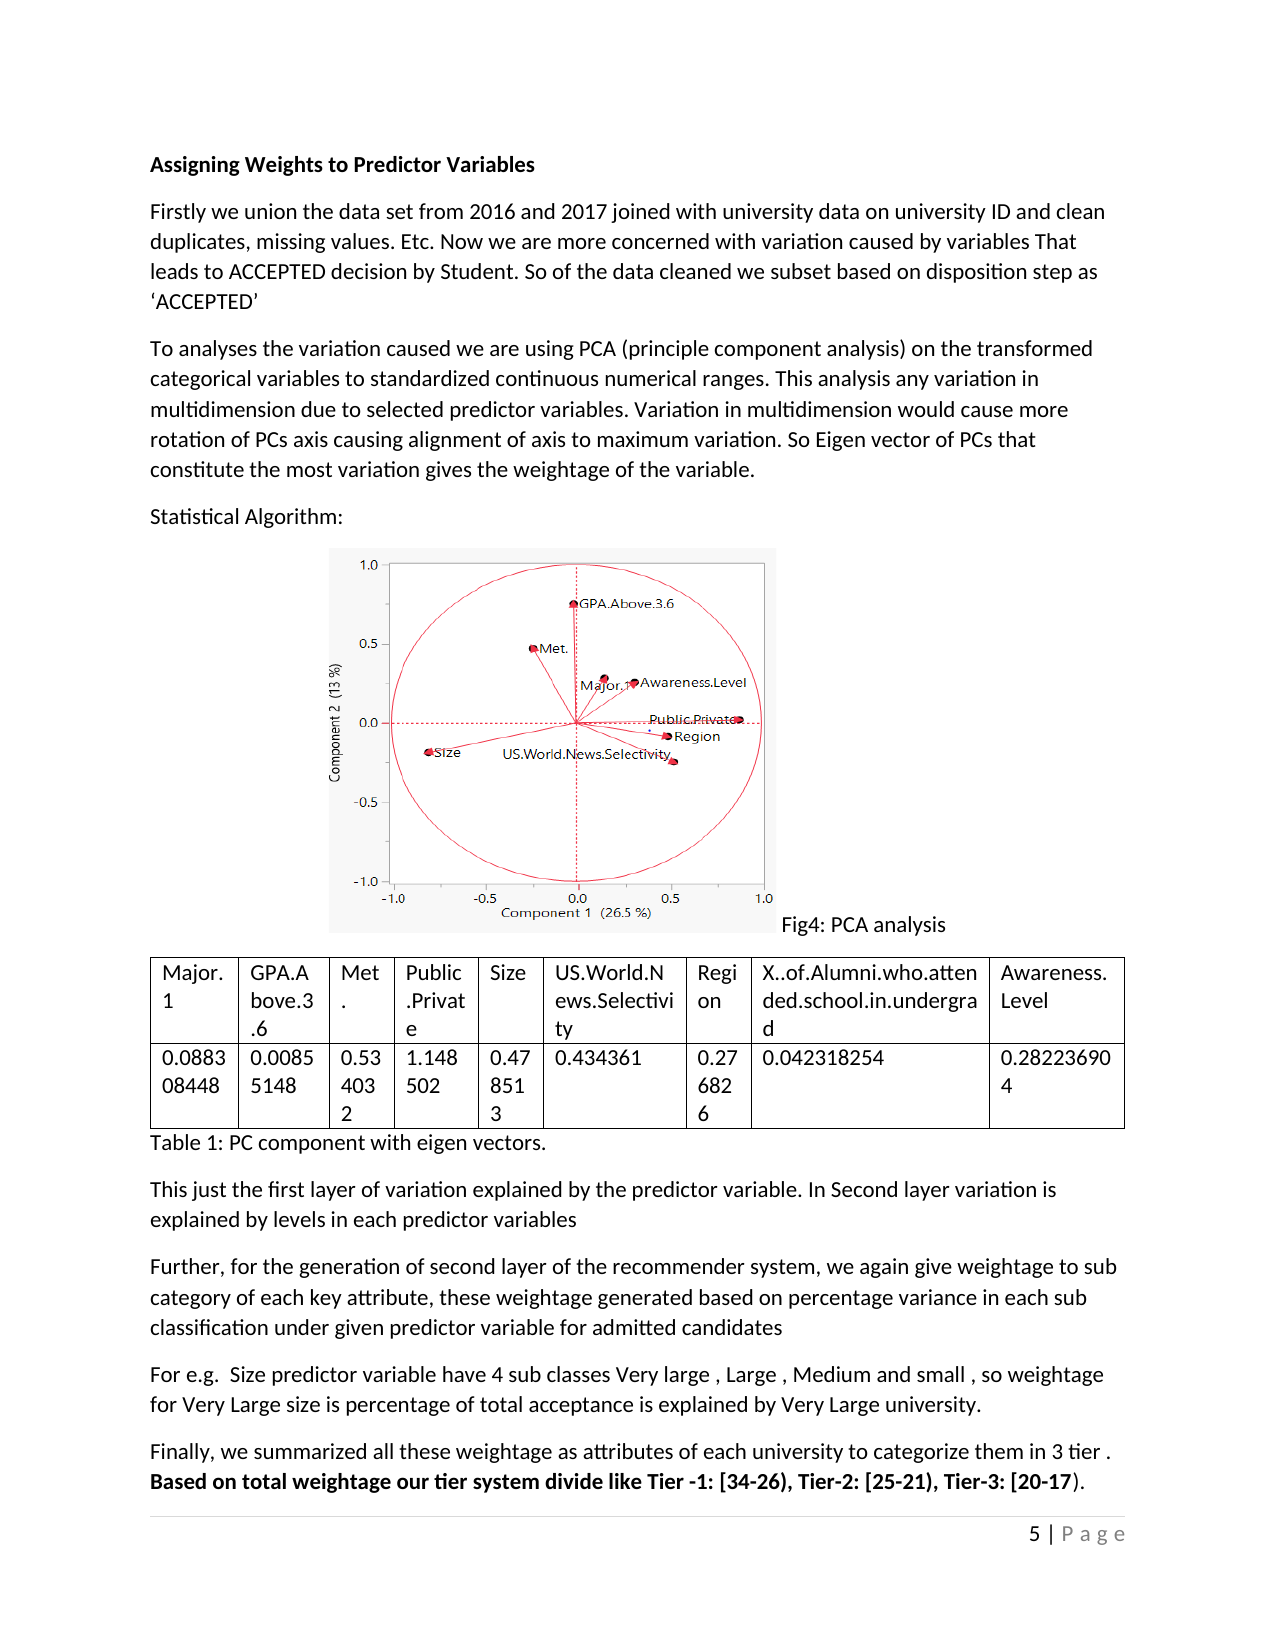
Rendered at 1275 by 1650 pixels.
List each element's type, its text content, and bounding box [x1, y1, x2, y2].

text Firstly we union the data set from 2016 and 2017 joined with university data on university ID and clean duplicates, missing values. Etc. Now we are more concerned with variation caused by variables That leads to ACCEPTED decision by Student. So of the data cleaned we subset based on disposition step as ‘ACCEPTED’ [150, 197, 1125, 316]
text Table 1: PC component with eigen vectors. [150, 1129, 1125, 1157]
table_header Public.Private [395, 958, 478, 1042]
text To analyses the variation caused we are using PCA (principle component analysis) on the transformed categorical variables to standardized continuous numerical ranges. This analysis any variation in multidimension due to selected predictor variables. Variation in multidimension would cause more rotation of PCs axis causing alignment of axis to maximum variation. So Eigen vector of PCs that constitute the most variation gives the weightage of the variable. [150, 334, 1125, 483]
table_cell 0.282236904 [990, 1044, 1124, 1127]
table_header Region [687, 958, 751, 1042]
table_header US.World.News.Selectivity [544, 958, 686, 1042]
text This just the first layer of variation explained by the predictor variable. In Second layer variation is explained by levels in each predictor variables [150, 1175, 1125, 1234]
table_cell 0.276826 [687, 1044, 751, 1127]
text Statistical Algorithm: [150, 502, 1125, 530]
text Further, for the generation of second layer of the recommender system, we again give weightage to sub category of each key attribute, these weightage generated based on percentage variance in each sub classification under given predictor variable for admitted candidates [150, 1252, 1125, 1341]
picture [328, 548, 777, 933]
table_header X..of.Alumni.who.attended.school.in.undergrad [752, 958, 989, 1042]
text Assigning Weights to Predictor Variables [150, 150, 1125, 178]
table_cell 0.534032 [330, 1044, 394, 1127]
table_header Size [479, 958, 543, 1042]
text For e.g. Size predictor variable have 4 sub classes Very large , Large , Medium and small , so weightage for Very Large size is percentage of total acceptance is explained by Very Large university. [150, 1360, 1125, 1418]
table_header GPA.Above.3.6 [239, 958, 329, 1042]
table_cell 0.042318254 [752, 1044, 989, 1127]
table_cell 0.478513 [479, 1044, 543, 1127]
table_header Awareness.Level [990, 958, 1124, 1042]
table_cell 1.148502 [395, 1044, 478, 1127]
table_cell 0.434361 [544, 1044, 686, 1127]
text Finally, we summarized all these weightage as attributes of each university to categorize them in 3 tier . Based on total weightage our tier system divide like Tier -1: [34-26), Tier-2: [25-21), Tier-3: [20-17). [150, 1437, 1125, 1495]
table_header Met. [330, 958, 394, 1042]
table_cell 0.088308448 [151, 1044, 238, 1127]
table_header Major.1 [151, 958, 238, 1042]
table_cell 0.00855148 [239, 1044, 329, 1127]
